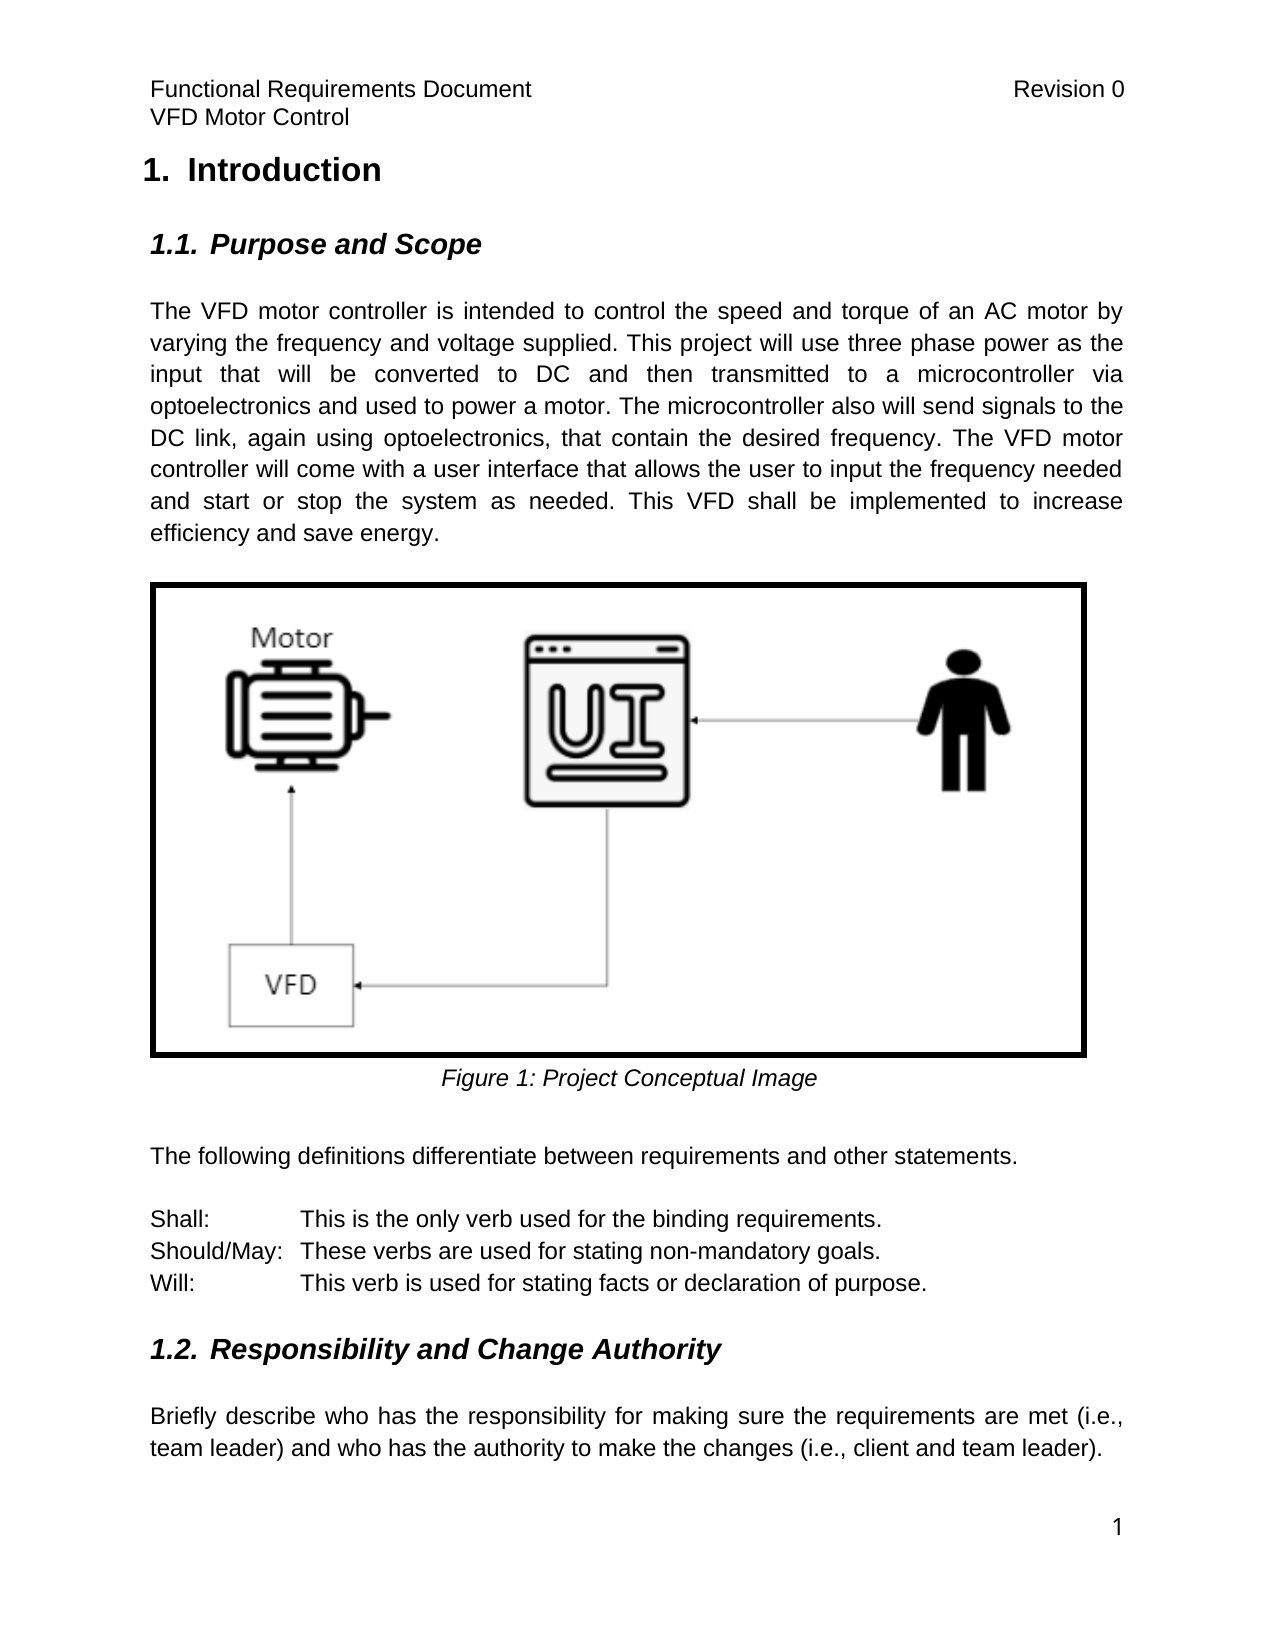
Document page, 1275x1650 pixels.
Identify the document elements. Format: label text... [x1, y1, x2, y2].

text Shall: This is the only verb used for the binding requirements. [150, 1205, 1125, 1233]
picture [156, 588, 1081, 1052]
subtitle Responsibility and Change Authority [150, 1332, 1125, 1366]
text Figure 1: Project Conceptual Image [152, 1064, 1109, 1092]
subtitle Introduction [142, 150, 1125, 188]
text Should/May: These verbs are used for stating non-mandatory goals. [150, 1237, 1125, 1265]
text The following definitions differentiate between requirements and other statements. [150, 1142, 1125, 1170]
text Briefly describe who has the responsibility for making sure the requirements are met (i.e., team leader) and who has the authority to make the changes (i.e., client and team leader). [150, 1402, 1125, 1462]
subtitle Purpose and Scope [150, 227, 1125, 260]
text The VFD motor controller is intended to control the speed and torque of an AC motor by varying the frequency and voltage supplied. This project will use three phase power as the input that will be converted to DC and then transmitted to a microcontroller via optoelectronics and used to power a motor. The microcontroller also will send signals to the DC link, again using optoelectronics, that contain the desired frequency. The VFD motor controller will come with a user interface that allows the user to input the frequency needed and start or stop the system as needed. This VFD shall be implemented to increase efficiency and save energy. [150, 297, 1125, 546]
text Will: This verb is used for stating facts or declaration of purpose. [150, 1269, 1125, 1296]
